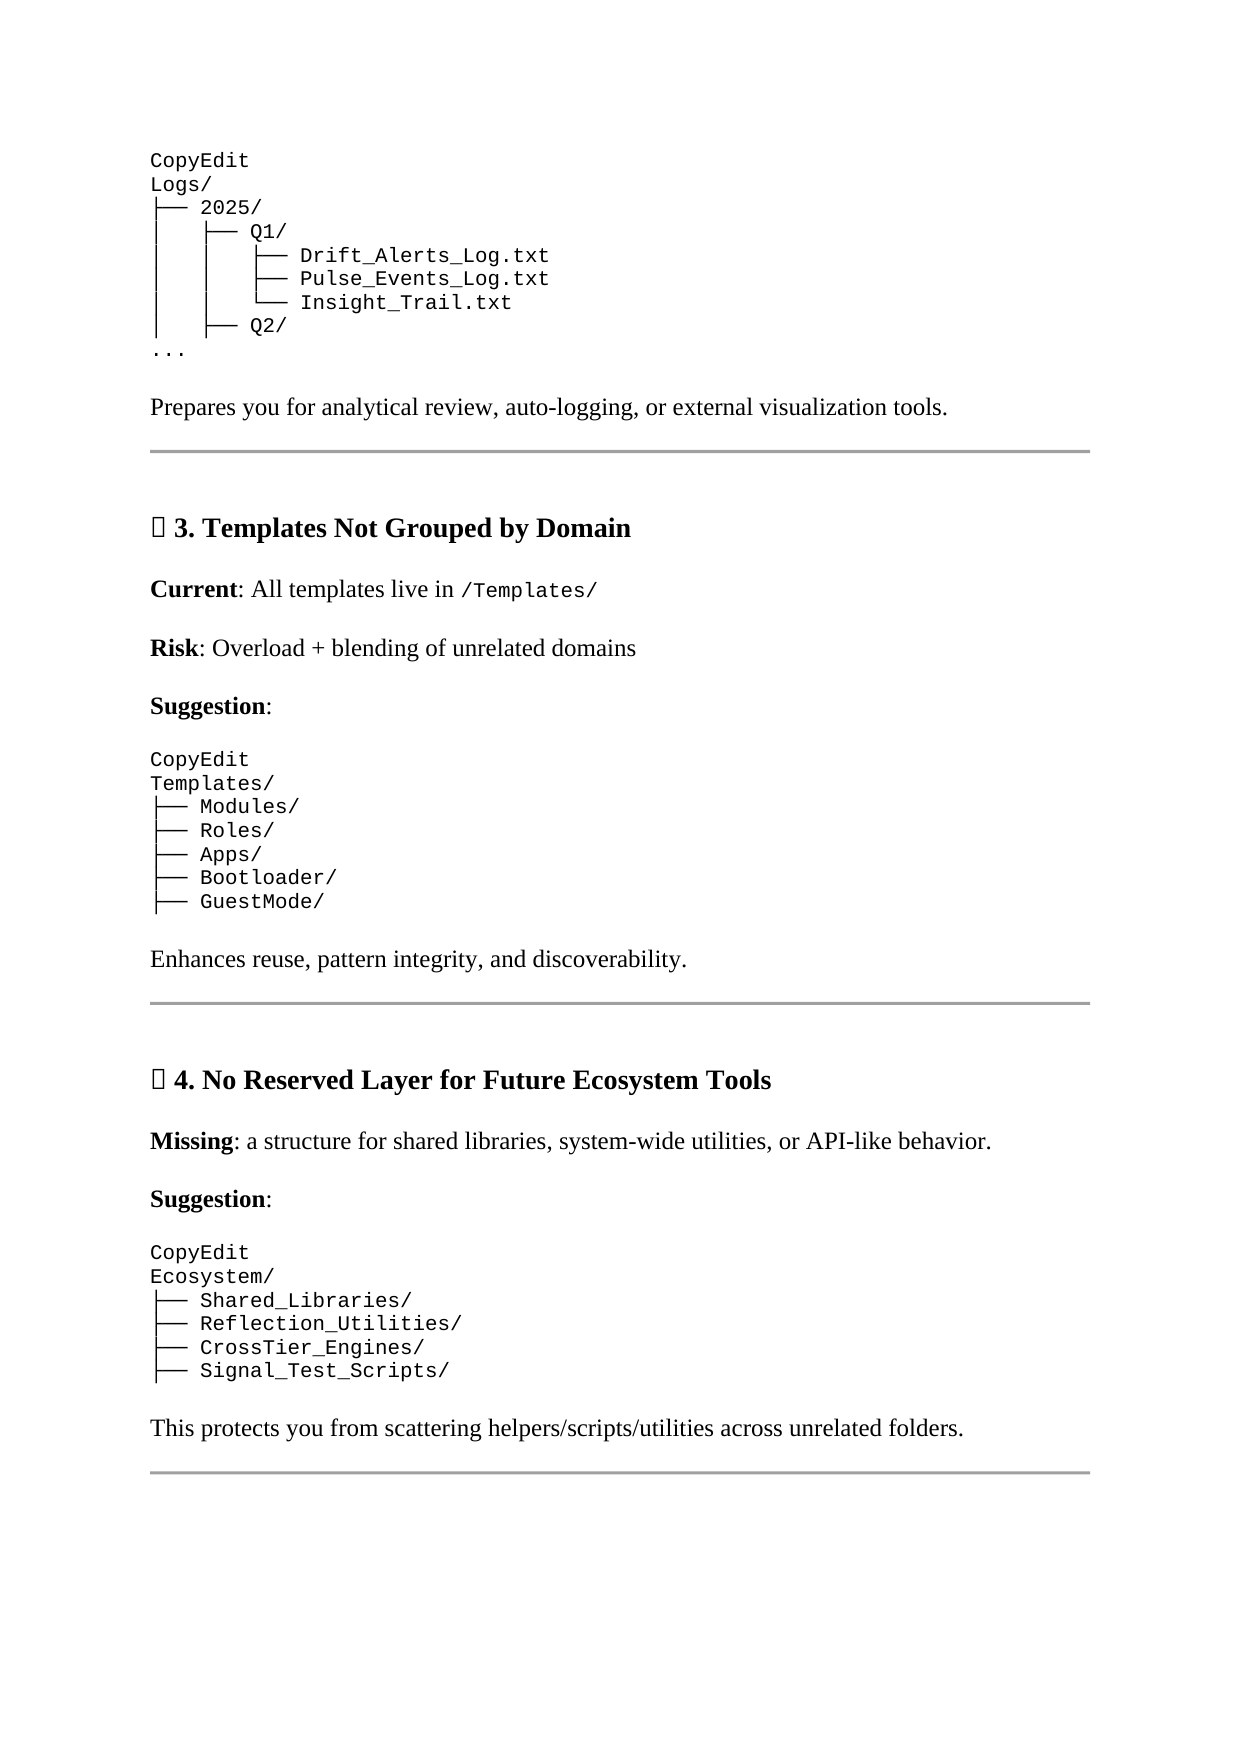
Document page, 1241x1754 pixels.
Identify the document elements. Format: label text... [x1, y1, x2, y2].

text │ │ └── Insight_Trail.txt [207, 292, 1090, 316]
text ... [150, 339, 1090, 363]
text Suggestion: [150, 691, 1090, 720]
text │ │ ├── Drift_Alerts_Log.txt [150, 244, 1090, 268]
text CopyEdit [150, 749, 1090, 773]
text │ ├── Q1/ [207, 221, 1090, 244]
text 🔸 3. Templates Not Grouped by Domain [150, 507, 1090, 545]
text ├── Signal_Test_Scripts/ [150, 1361, 1090, 1384]
text ├── Shared_Libraries/ [150, 1289, 1090, 1313]
text ├── GuestMode/ [150, 891, 1090, 915]
text ├── Reflection_Utilities/ [150, 1313, 1090, 1337]
text ├── 2025/ [150, 197, 1090, 221]
text Risk: Overload + blending of unrelated domains [150, 633, 1090, 662]
text Current: All templates live in /Templates/ [150, 574, 1090, 604]
text │ ├── Q2/ [150, 316, 1090, 339]
text ├── Modules/ [150, 796, 1090, 820]
text ├── Roles/ [150, 820, 1090, 844]
text Logs/ [150, 174, 1090, 197]
text Suggestion: [150, 1184, 1090, 1213]
text CopyEdit [150, 150, 1090, 174]
text ├── Bootloader/ [150, 867, 1090, 891]
text Prepares you for analytical review, auto-logging, or external visualization tools. [150, 392, 1090, 421]
text Missing: a structure for shared libraries, system-wide utilities, or API-like behavior. [150, 1126, 1090, 1155]
text Enhances reuse, pattern integrity, and discoverability. [150, 944, 1090, 973]
text CopyEdit [150, 1242, 1090, 1266]
text │ │ ├── Pulse_Events_Log.txt [150, 268, 1090, 292]
text Templates/ [150, 773, 1090, 796]
text 🔸 4. No Reserved Layer for Future Ecosystem Tools [150, 1059, 1090, 1097]
text │ ├── Q1/ [157, 221, 206, 244]
text This protects you from scattering helpers/scripts/utilities across unrelated folders. [150, 1413, 1090, 1442]
text ├── Apps/ [157, 844, 1090, 867]
text Ecosystem/ [150, 1266, 1090, 1289]
text ├── CrossTier_Engines/ [157, 1337, 1090, 1361]
